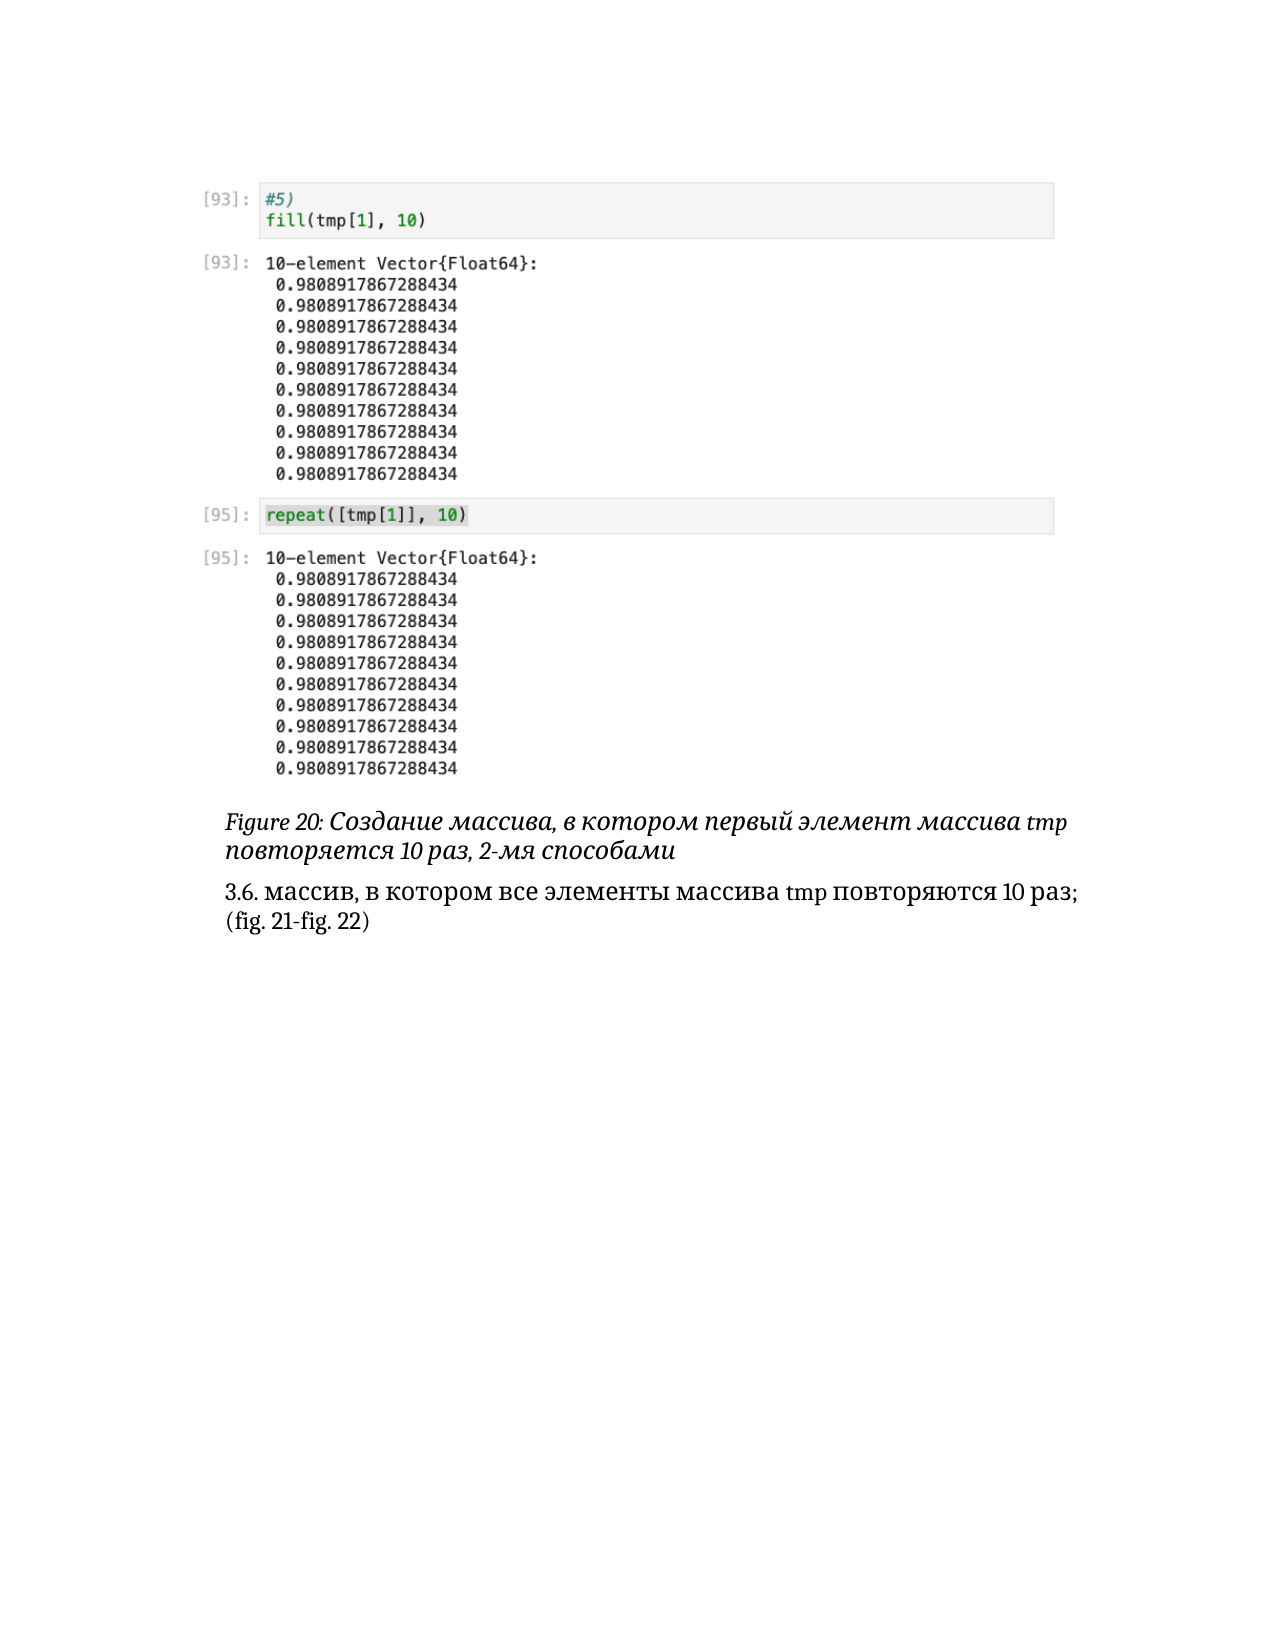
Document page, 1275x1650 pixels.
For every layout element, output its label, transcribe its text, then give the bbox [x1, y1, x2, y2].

picture [193, 178, 1069, 788]
list 3.6. массив, в котором все элементы массива tmp повторяются 10 раз; (fig. 21-fig. 22) [175, 878, 1125, 936]
list Figure 20: Создание массива, в котором первый элемент массива tmp повторяется 10 раз, 2-мя способами [175, 808, 1125, 866]
